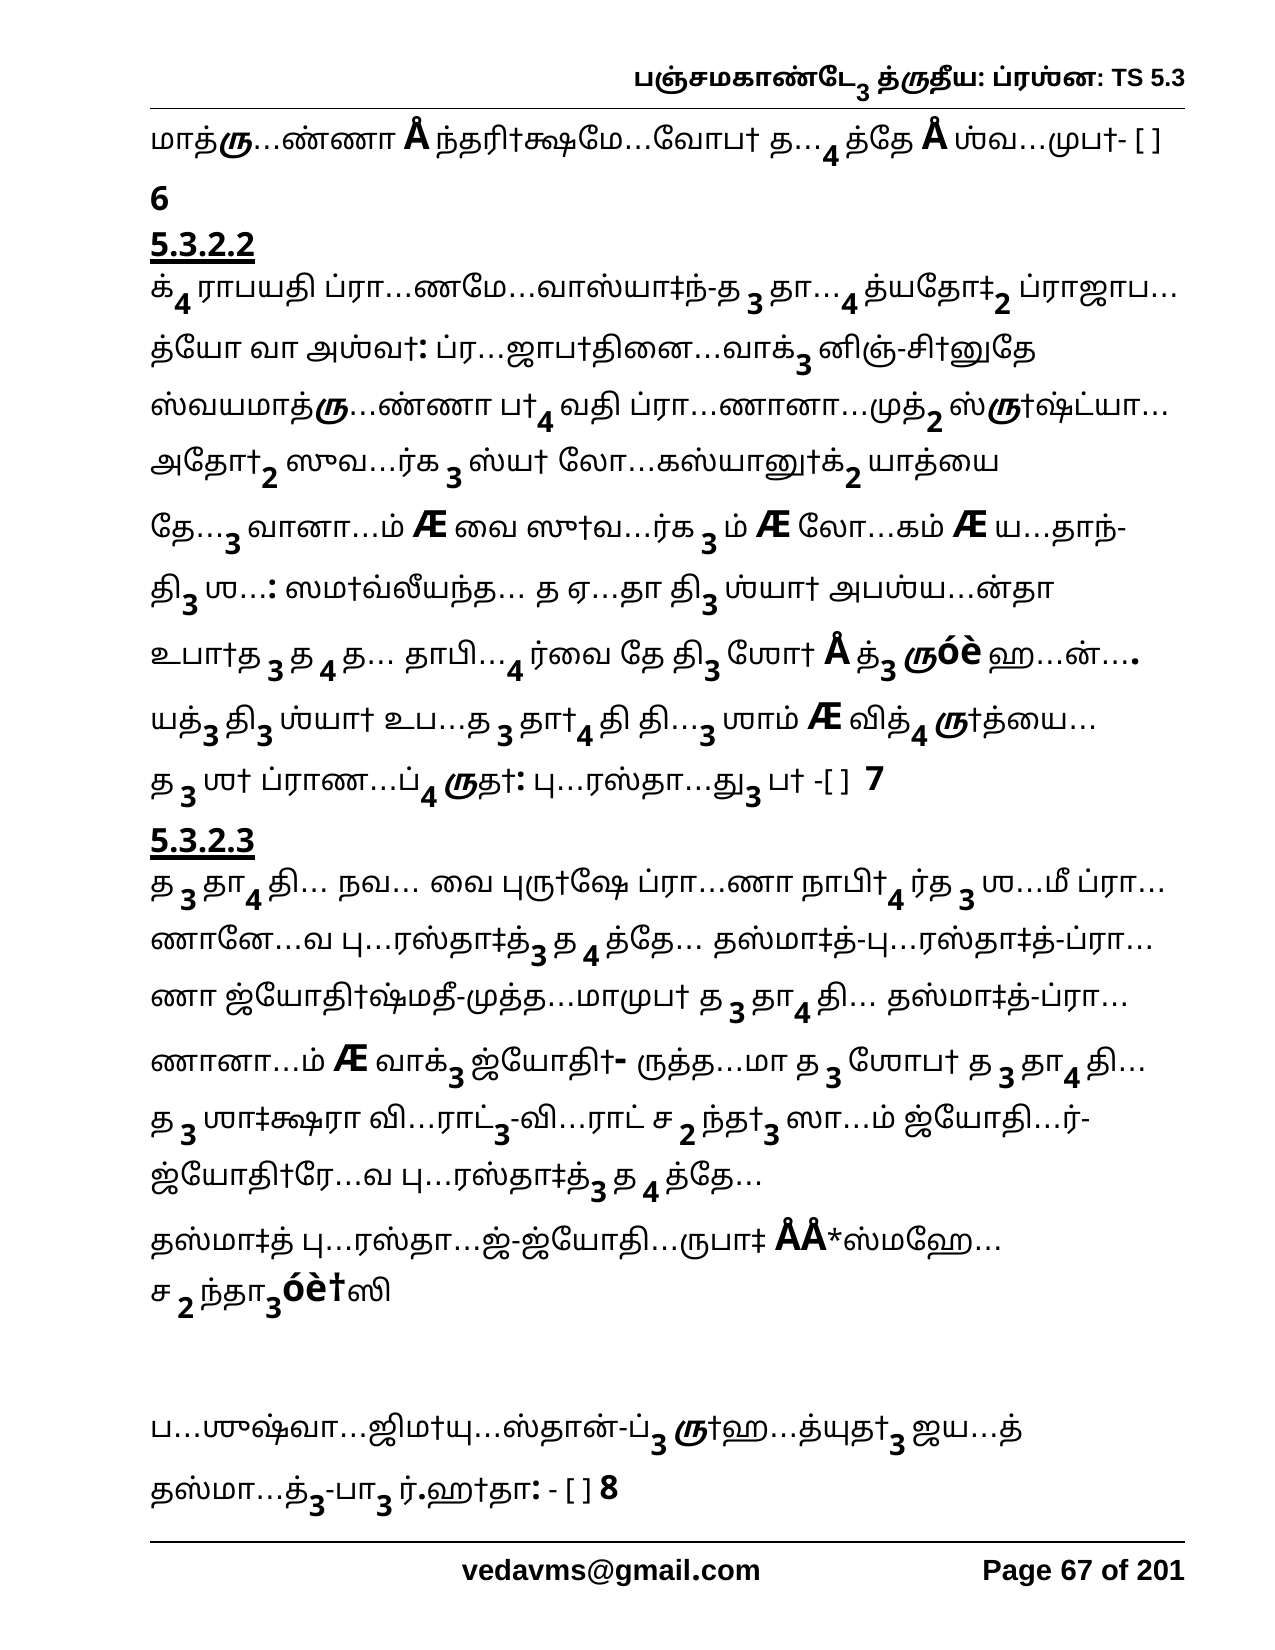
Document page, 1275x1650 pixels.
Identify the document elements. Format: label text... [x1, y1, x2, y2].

text தஸ்மா‡த் பு…ரஸ்தா…ஜ்-ஜ்யோதி…ருபா‡ ÅÅ*ஸ்மஹே… ச2ந்தா3óè†ஸி [150, 1211, 1185, 1327]
text மாத்ரு…ண்ணா Åந்தரி†க்ஷமே…வோப† த…4த்தே Åஶ்வ…முப†- [ ] 6 [150, 109, 1185, 221]
text அதோ†2 ஸுவ…ர்க3ஸ்ய† லோ…கஸ்யானு†க்2யாத்யை [150, 441, 1185, 497]
text ப…ஶுஷ்வா…ஜிம†யு…ஸ்தான்-ப்3ரு†ஹ…த்யுத†3ஜய…த் [150, 1407, 1185, 1463]
text த3தா4தி… நவ… வை புரு†ஷே ப்ரா…ணா நாபி†4ர்த3ஶ…மீ ப்ரா…ணானே…வ பு…ரஸ்தா‡த்3த4த்தே… தஸ்மா‡த்-பு…ரஸ்தா‡த்-ப்ரா…ணா ஜ்யோதி†ஷ்மதீ-முத்த…மாமுப† த3தா4தி… தஸ்மா‡த்-ப்ரா…ணானா…ம் Æவாக்3ஜ்யோதி†- ருத்த…மா த3ஶோப† த3தா4தி… த3ஶா‡க்ஷரா வி…ராட்3-வி…ராட் ச2ந்த†3ஸா…ம் ஜ்யோதி…ர்-ஜ்யோதி†ரே…வ பு…ரஸ்தா‡த்3த4த்தே… [150, 862, 1219, 1211]
text தஸ்மா…த்3-பா3ர்.ஹ†தா: - [ ] 8 [150, 1463, 1185, 1524]
text 5.3.2.2 [150, 221, 1185, 266]
text தே…3வானா…ம் Æவை ஸு†வ…ர்க3ம் Æலோ…கம் Æய…தாந்-தி3ஶ…: ஸம†வ்லீயந்த… த ஏ…தா தி3ஶ்யா† அபஶ்ய…ன்தா உபா†த3த4த… தாபி…4ர்வை தே தி3ஶோ† Åத்3ருóèஹ…ன்…. யத்3தி3ஶ்யா† உப…த3தா†4தி தி…3ஶாம் Æவித்4ரு†த்யை… த3ஶ† ப்ராண…ப்4ருத†: பு…ரஸ்தா…து3ப† -[ ] 7 [150, 497, 1185, 816]
text 5.3.2.3 [150, 816, 1185, 862]
text க்4ராபயதி ப்ரா…ணமே…வாஸ்யா‡ந்-த3தா…4த்யதோ‡2 ப்ராஜாப…த்யோ வா அஶ்வ†: ப்ர…ஜாப†தினை…வாக்3னிஞ்-சி†னுதே ஸ்வயமாத்ரு…ண்ணா ப†4வதி ப்ரா…ணானா…முத்2ஸ்ரு†ஷ்ட்யா… [150, 266, 1185, 441]
